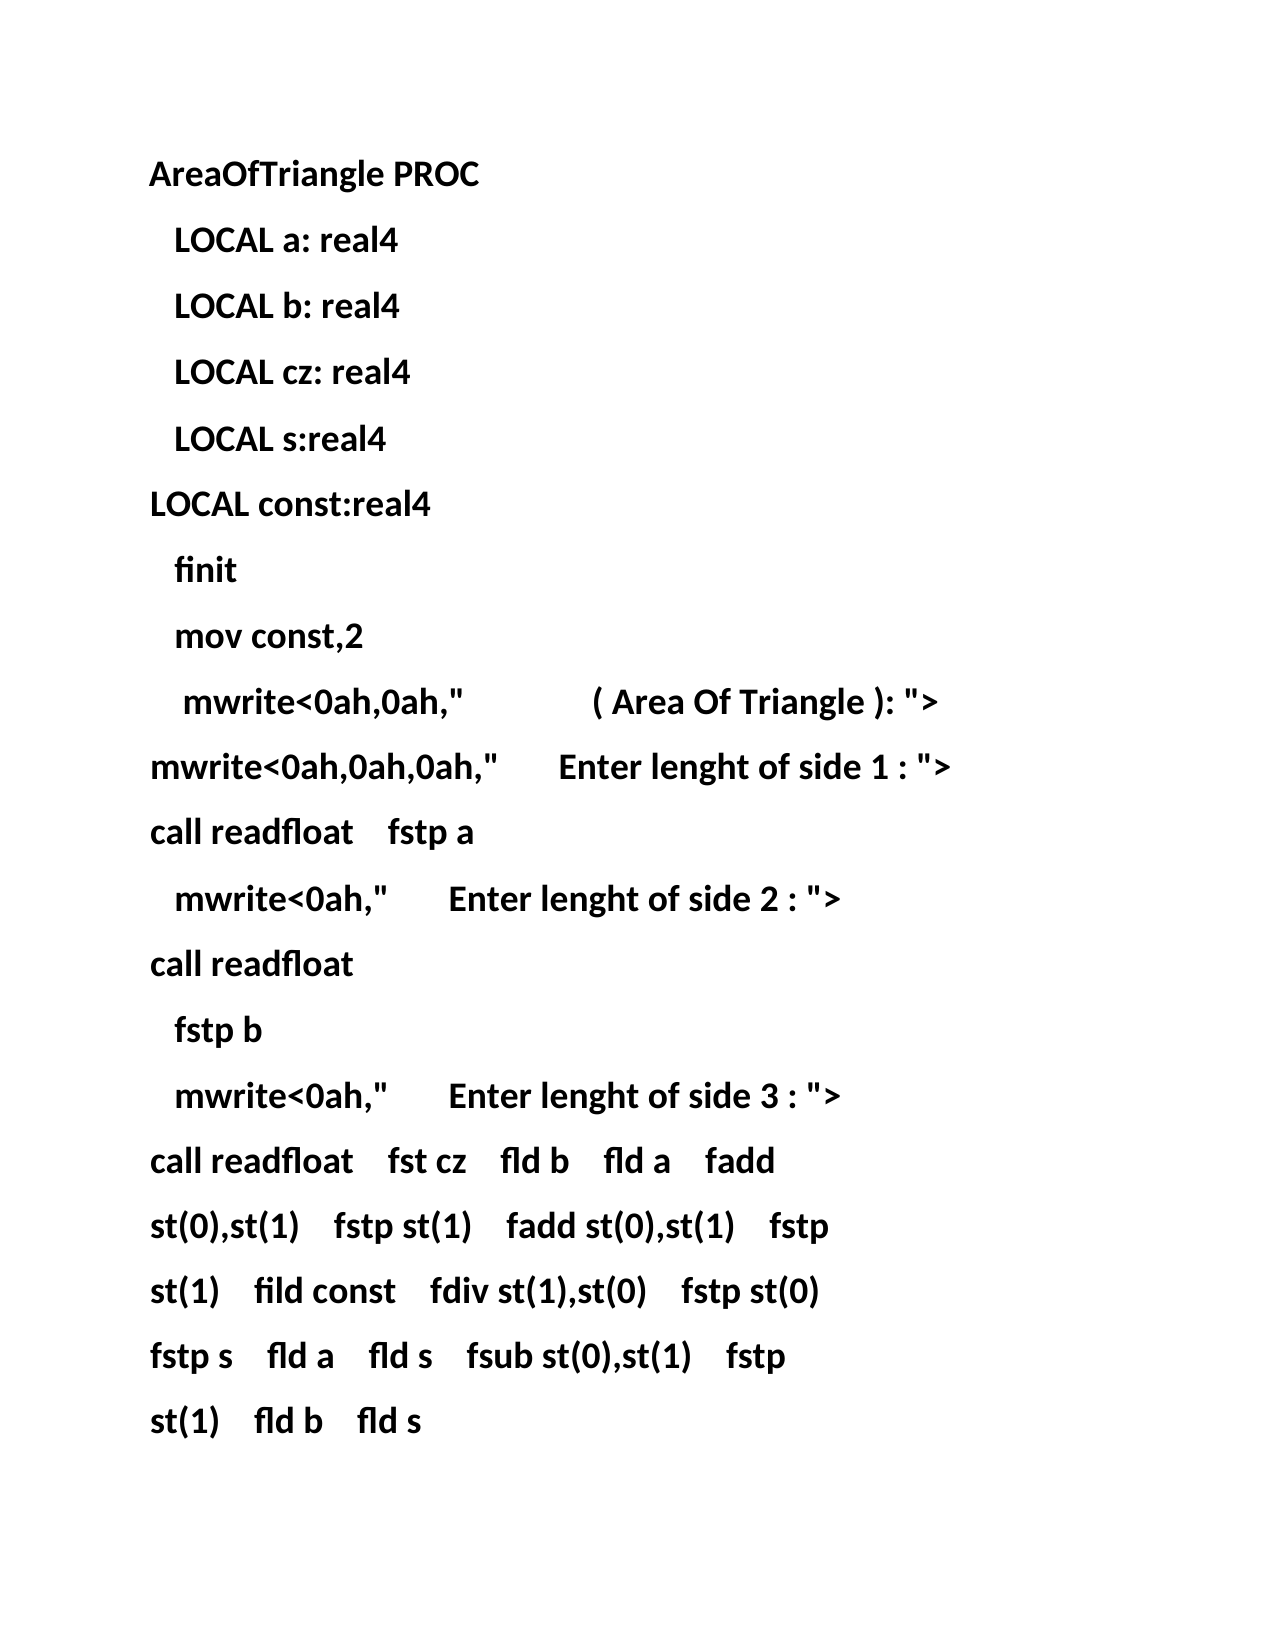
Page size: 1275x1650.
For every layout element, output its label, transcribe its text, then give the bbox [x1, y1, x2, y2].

text finit [149, 546, 1119, 592]
text mwrite<0ah," Enter lenght of side 3 : "> call readfloat fst cz fld b fld a fadd st(0),st(1) fstp st(1) fadd st(0),st(1) fstp st(1) fild const fdiv st(1),st(0) fstp st(0) fstp s fld a fld s fsub st(0),st(1) fstp st(1) fld b fld s [149, 1072, 843, 1443]
text mwrite<0ah," Enter lenght of side 2 : "> call readfloat [149, 874, 904, 985]
text AreaOfTriangle PROC [149, 150, 1119, 196]
text LOCAL a: real4 [149, 216, 1119, 262]
text LOCAL cz: real4 [149, 348, 1119, 394]
text LOCAL b: real4 [149, 282, 1119, 328]
text LOCAL s:real4 LOCAL const:real4 [149, 414, 496, 525]
text mwrite<0ah,0ah," ( Area Of Triangle ): "> mwrite<0ah,0ah,0ah," Enter lenght of side 1 : "> call readfloat fstp a [149, 678, 978, 854]
text mov const,2 [149, 612, 1119, 658]
text fstp b [149, 1006, 1119, 1052]
